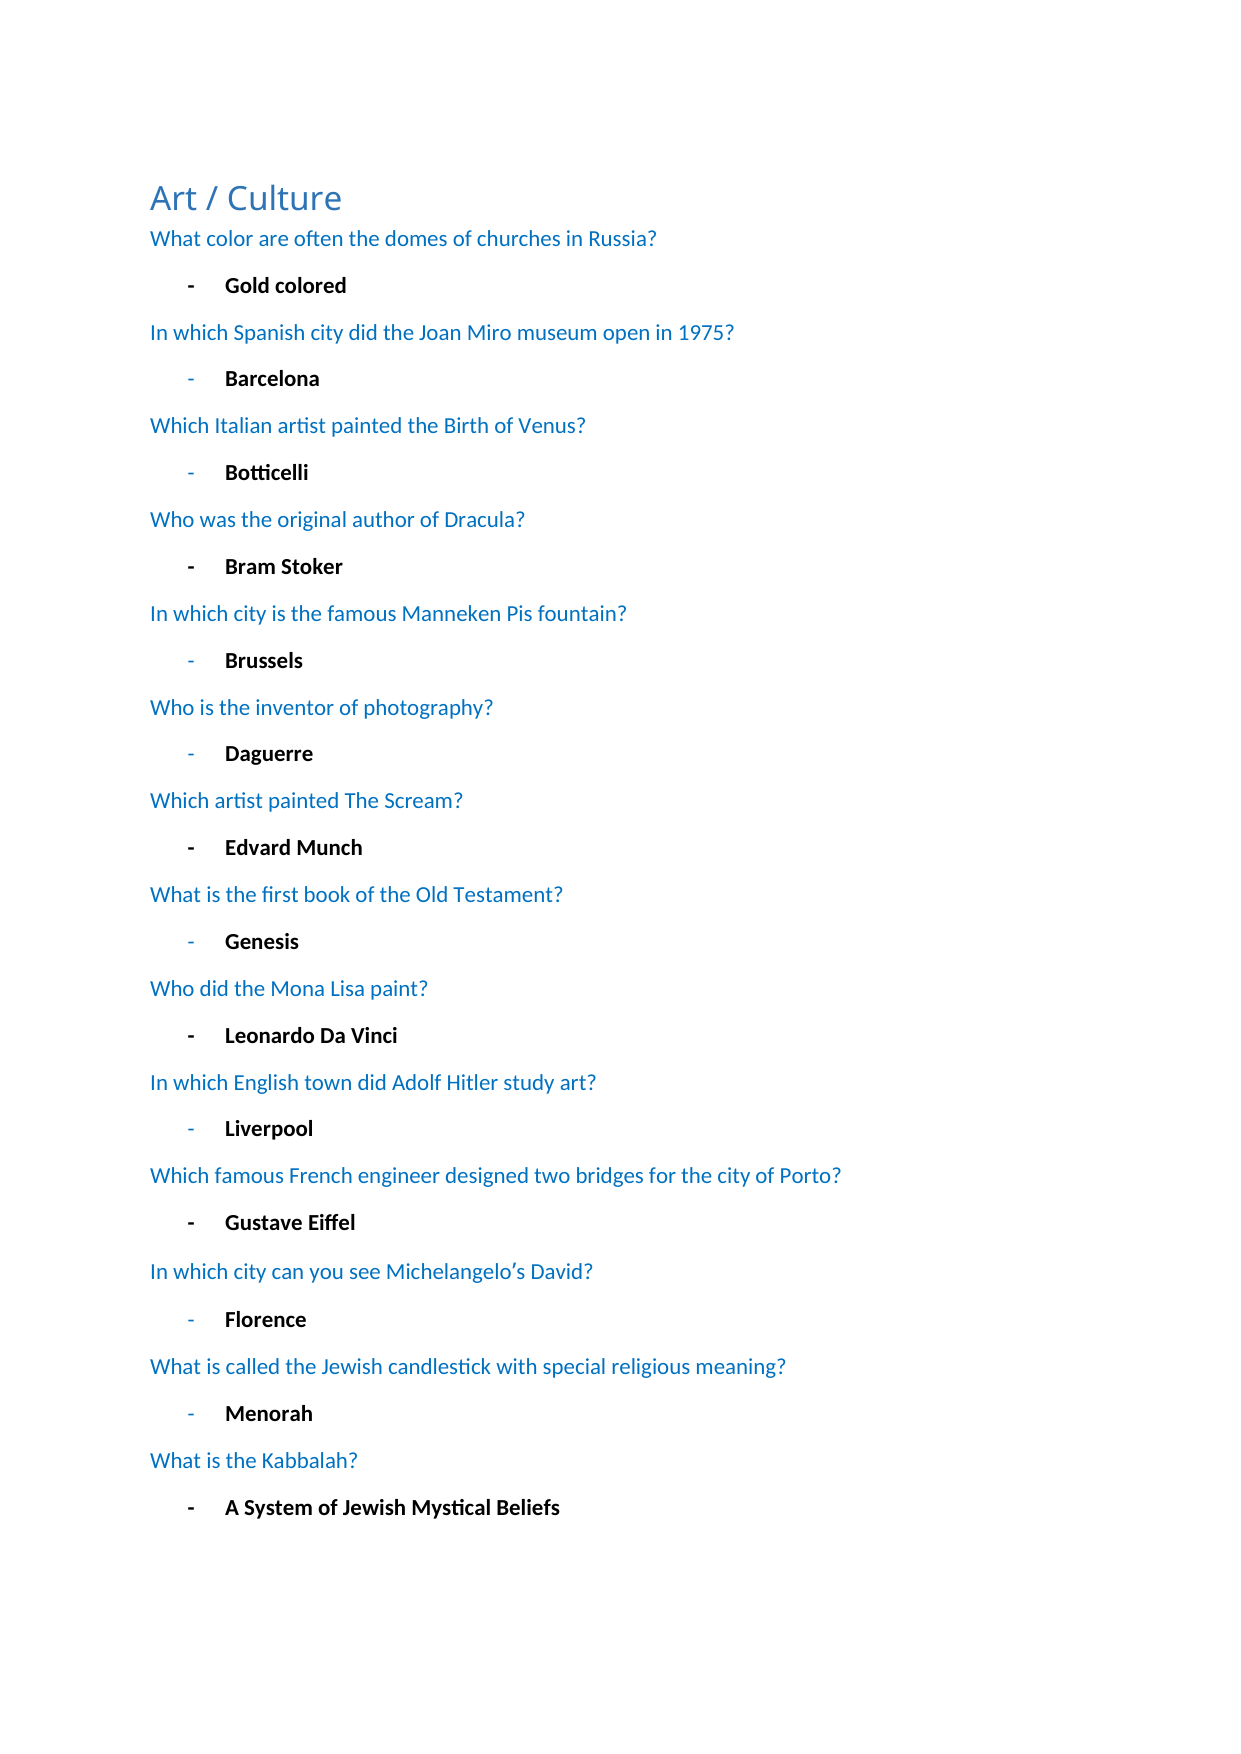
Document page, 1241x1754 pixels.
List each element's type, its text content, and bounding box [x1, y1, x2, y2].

subtitle Art / Culture [150, 175, 1090, 220]
text What is the Kabbalah? [150, 1446, 1090, 1474]
list Genesis [187, 927, 1090, 955]
text What color are often the domes of churches in Russia? [150, 224, 1090, 252]
list Daguerre [187, 739, 1090, 768]
list Botticelli [187, 458, 1090, 486]
text In which English town did Adolf Hitler study art? [150, 1068, 1090, 1096]
text In which city is the famous Manneken Pis fountain? [150, 599, 1090, 627]
list Gustave Eiffel [187, 1208, 1090, 1236]
list Menorah [187, 1399, 1090, 1427]
list A System of Jewish Mystical Beliefs [187, 1493, 1090, 1521]
list Barcelona [187, 364, 1090, 393]
text In which city can you see Michelangelo’s David? [150, 1255, 1090, 1286]
text What is the first book of the Old Testament? [150, 880, 1090, 908]
list Leonardo Da Vinci [187, 1021, 1090, 1049]
text Who was the original author of Dracula? [150, 505, 1090, 533]
text Who is the inventor of photography? [150, 693, 1090, 721]
text Who did the Mona Lisa paint? [150, 974, 1090, 1002]
text Which artist painted The Scream? [150, 786, 1090, 814]
list Liverpool [187, 1114, 1090, 1143]
text Which famous French engineer designed two bridges for the city of Porto? [150, 1161, 1090, 1189]
list Brussels [187, 646, 1090, 674]
list Gold colored [187, 271, 1090, 299]
list Edvard Munch [187, 833, 1090, 861]
text Which Italian artist painted the Birth of Venus? [150, 411, 1090, 439]
text In which Spanish city did the Joan Miro museum open in 1975? [150, 318, 1090, 346]
list Florence [187, 1306, 1090, 1334]
text What is called the Jewish candlestick with special religious meaning? [150, 1352, 1090, 1381]
list Bram Stoker [187, 552, 1090, 580]
